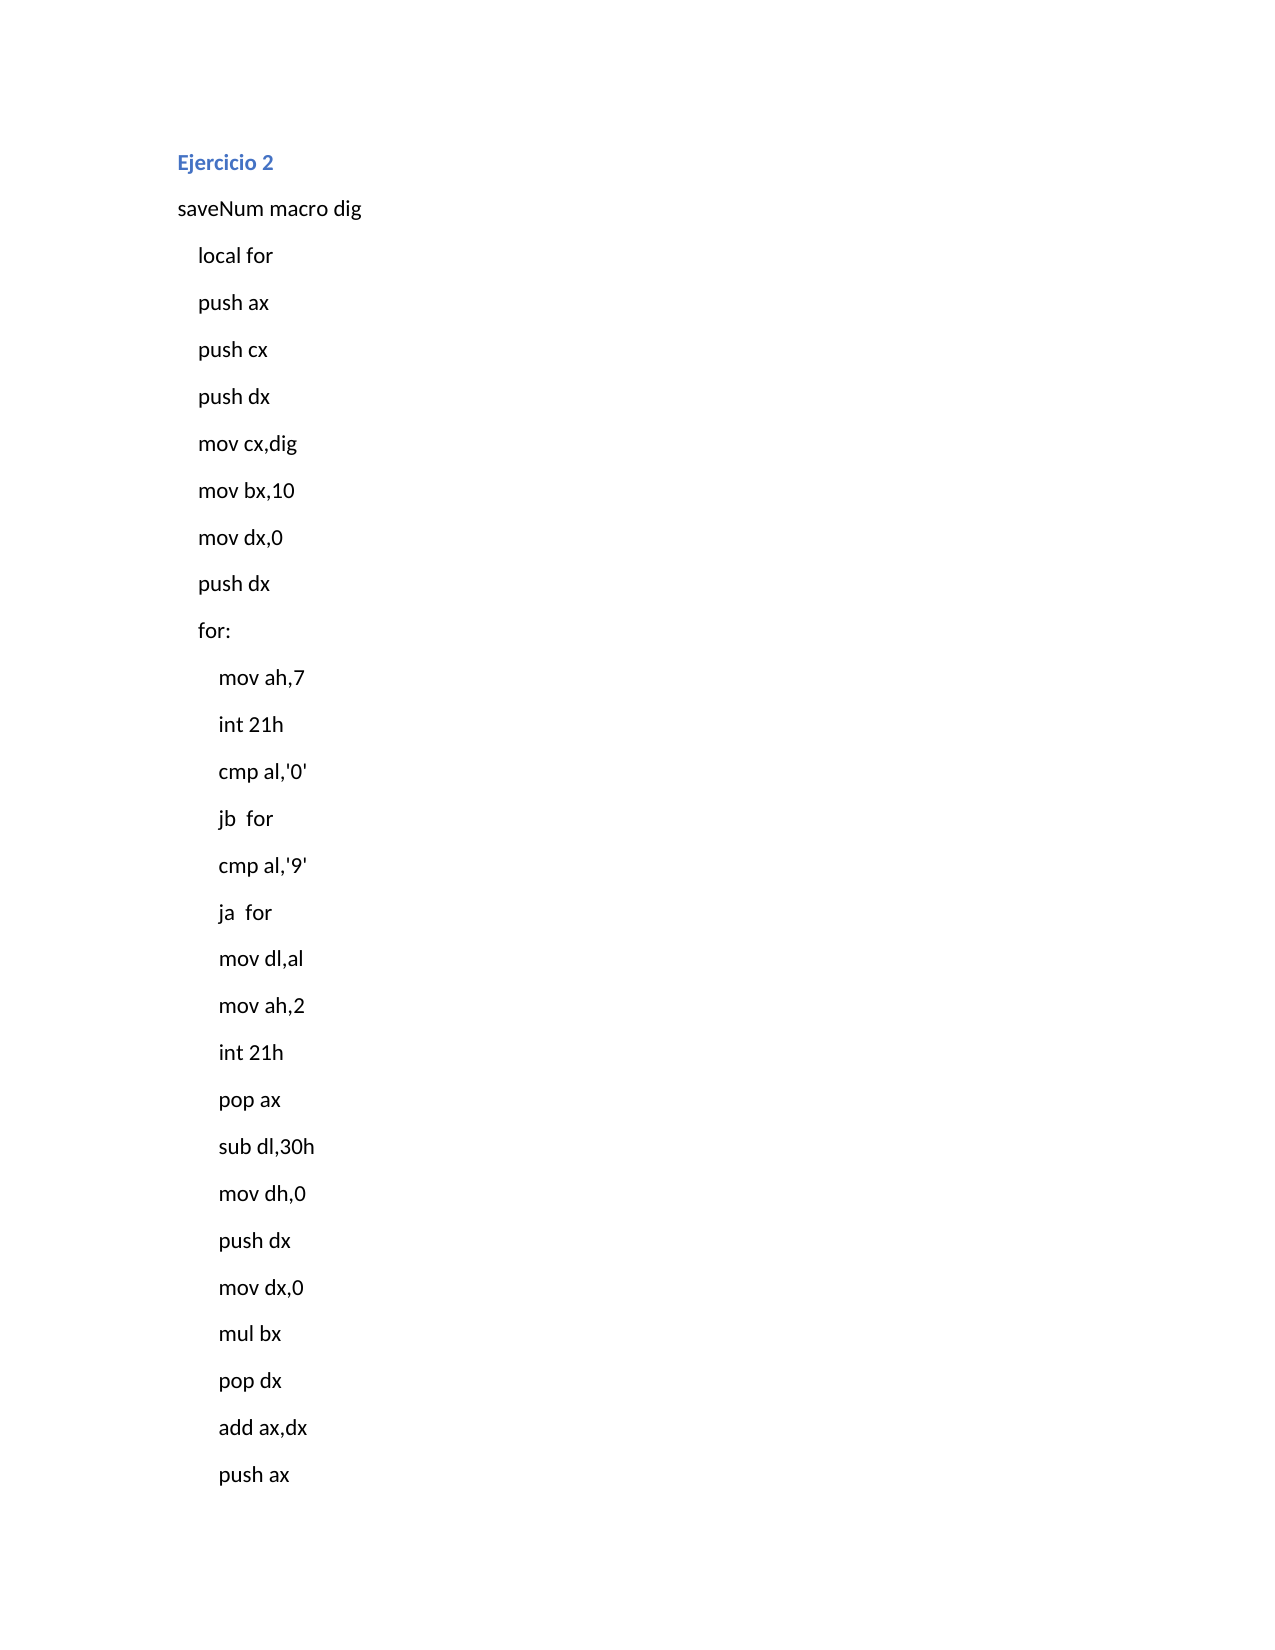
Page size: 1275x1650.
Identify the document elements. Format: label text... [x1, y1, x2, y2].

text cmp al,'0' [177, 757, 1098, 785]
text mov cx,dig [177, 429, 1098, 457]
text Ejercicio 2 [177, 148, 1098, 176]
text local for [177, 241, 1098, 269]
text jb for [177, 804, 1098, 832]
text add ax,dx [177, 1413, 1098, 1441]
text int 21h [177, 1038, 1098, 1066]
text cmp al,'9' [177, 851, 1098, 879]
text pop dx [177, 1366, 1098, 1394]
text push ax [177, 1460, 1098, 1488]
text push dx [177, 1226, 1098, 1254]
text push ax [177, 288, 1098, 316]
text mov ah,2 [177, 991, 1098, 1019]
text ja for [177, 898, 1098, 926]
text mov dh,0 [177, 1179, 1098, 1207]
text mov bx,10 [177, 476, 1098, 504]
text push cx [177, 335, 1098, 363]
text saveNum macro dig [177, 194, 1098, 222]
text int 21h [177, 710, 1098, 738]
text mov ah,7 [177, 663, 1098, 691]
text mov dl,al [177, 944, 1098, 972]
text mov dx,0 [177, 1273, 1098, 1301]
text mov dx,0 [177, 523, 1098, 551]
text mul bx [177, 1319, 1098, 1347]
text pop ax [177, 1085, 1098, 1113]
text push dx [177, 569, 1098, 597]
text for: [177, 616, 1098, 644]
text push dx [177, 382, 1098, 410]
text sub dl,30h [177, 1132, 1098, 1160]
